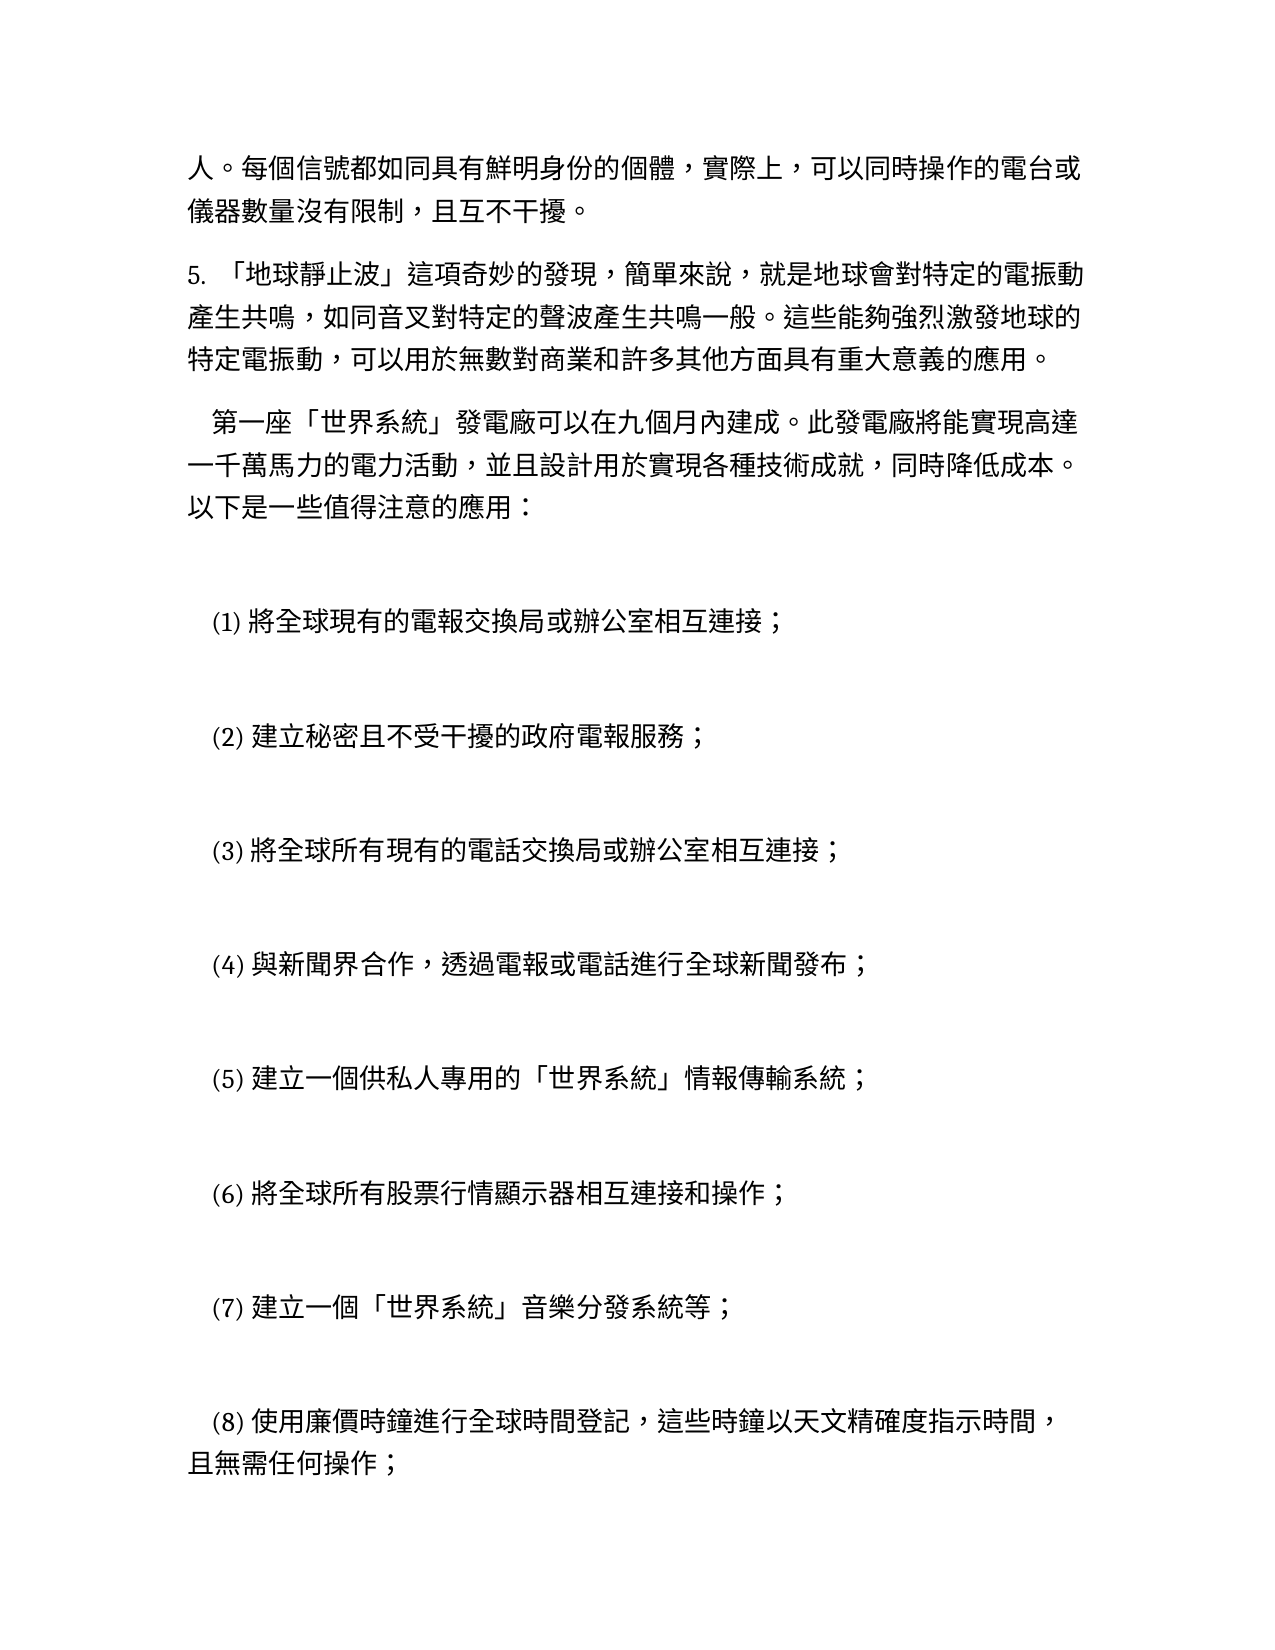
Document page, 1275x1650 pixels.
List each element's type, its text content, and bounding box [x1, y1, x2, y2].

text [187, 150, 1087, 229]
text (8) 使用廉價時鐘進行全球時間登記，這些時鐘以天文精確度指示時間，且無需任何操作； [187, 1403, 1087, 1482]
text (6) 將全球所有股票行情顯示器相互連接和操作； [187, 1174, 1087, 1211]
text (4) 與新聞界合作，透過電報或電話進行全球新聞發布； [187, 946, 1087, 982]
text (1) 將全球現有的電報交換局或辦公室相互連接； [187, 603, 1087, 639]
text (2) 建立秘密且不受干擾的政府電報服務； [187, 717, 1087, 754]
text (5) 建立一個供私人專用的「世界系統」情報傳輸系統； [187, 1060, 1087, 1097]
text (3) 將全球所有現有的電話交換局或辦公室相互連接； [187, 831, 1087, 868]
text 5. 「地球靜止波」這項奇妙的發現，簡單來說，就是地球會對特定的電振動產生共鳴，如同音叉對特定的聲波產生共鳴一般。這些能夠強烈激發地球的特定電振動，可以用於無數對商業和許多其他方面具有重大意義的應用。 [187, 256, 1087, 377]
text 第一座「世界系統」發電廠可以在九個月內建成。此發電廠將能實現高達一千萬馬力的電力活動，並且設計用於實現各種技術成就，同時降低成本。以下是一些值得注意的應用： [187, 404, 1087, 525]
text (7) 建立一個「世界系統」音樂分發系統等； [187, 1288, 1087, 1325]
